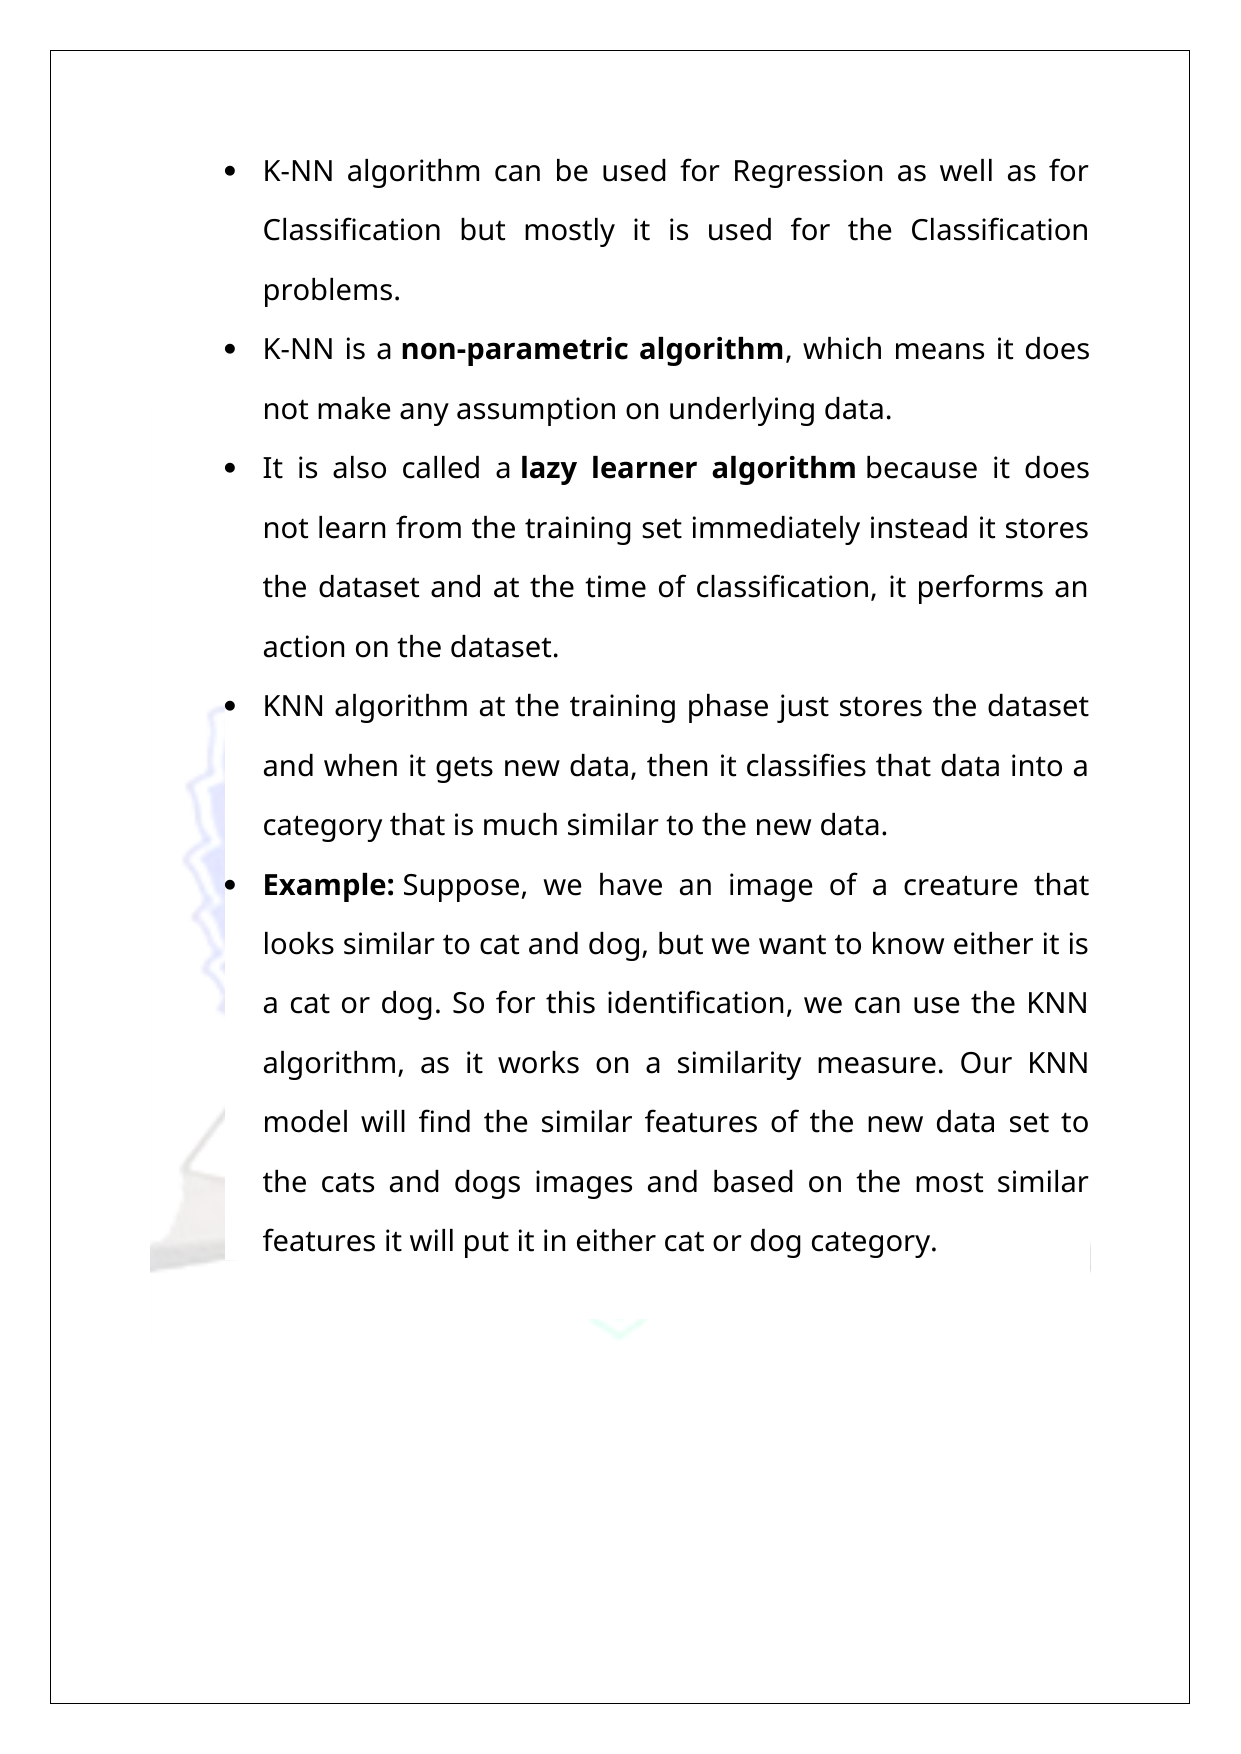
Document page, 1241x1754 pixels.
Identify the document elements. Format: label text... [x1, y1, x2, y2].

list K-NN is a non-parametric algorithm, which means it does not make any assumption on underlying data. [225, 328, 1090, 428]
list K-NN algorithm can be used for Regression as well as for Classification but mostly it is used for the Classification problems. [225, 150, 1090, 309]
list It is also called a lazy learner algorithm because it does not learn from the training set immediately instead it stores the dataset and at the time of classification, it performs an action on the dataset. [225, 447, 1090, 666]
list KNN algorithm at the training phase just stores the dataset and when it gets new data, then it classifies that data into a category that is much similar to the new data. [225, 685, 1090, 844]
list Example: Suppose, we have an image of a creature that looks similar to cat and dog, but we want to know either it is a cat or dog. So for this identification, we can use the KNN algorithm, as it works on a similarity measure. Our KNN model will find the similar features of the new data set to the cats and dogs images and based on the most similar features it will put it in either cat or dog category. [225, 864, 1090, 1260]
